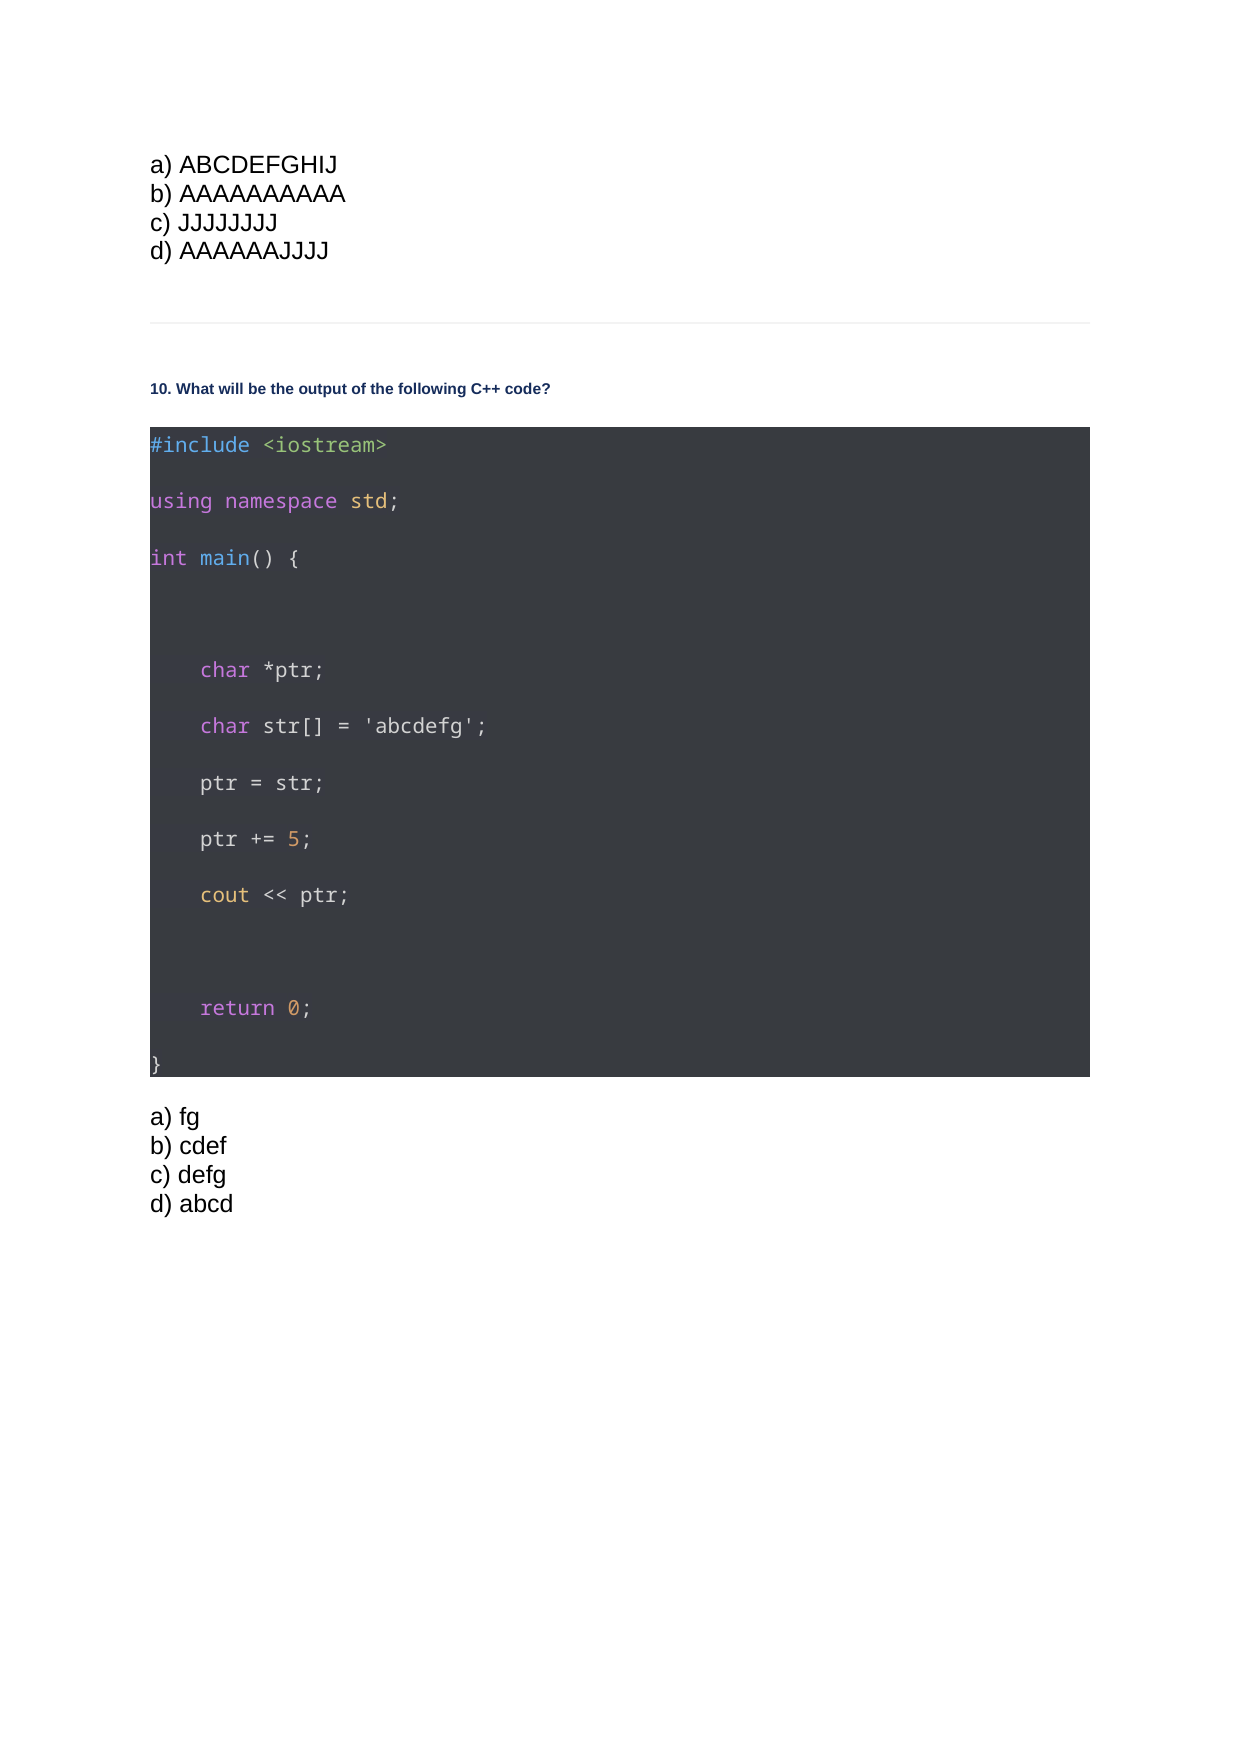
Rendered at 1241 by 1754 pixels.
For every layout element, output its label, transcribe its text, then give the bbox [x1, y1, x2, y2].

text ptr += 5; [150, 821, 1090, 852]
text a) ABCDEFGHIJ b) AAAAAAAAAA c) JJJJJJJJ d) AAAAAAJJJJ [150, 150, 1090, 265]
text using namespace std; [150, 483, 1090, 515]
text char *ptr; [150, 652, 1090, 683]
text cout << ptr; [150, 877, 1090, 908]
text #include <iostream> [150, 427, 1090, 458]
text int main() { [150, 540, 1090, 571]
text a) fg b) cdef c) defg d) abcd [150, 1102, 1090, 1217]
text ptr = str; [150, 765, 1090, 796]
text char str[] = 'abcdefg'; [150, 708, 1090, 740]
text } [150, 1046, 1090, 1077]
text 10. What will be the output of the following C++ code? [150, 380, 1090, 398]
text return 0; [150, 990, 1090, 1021]
